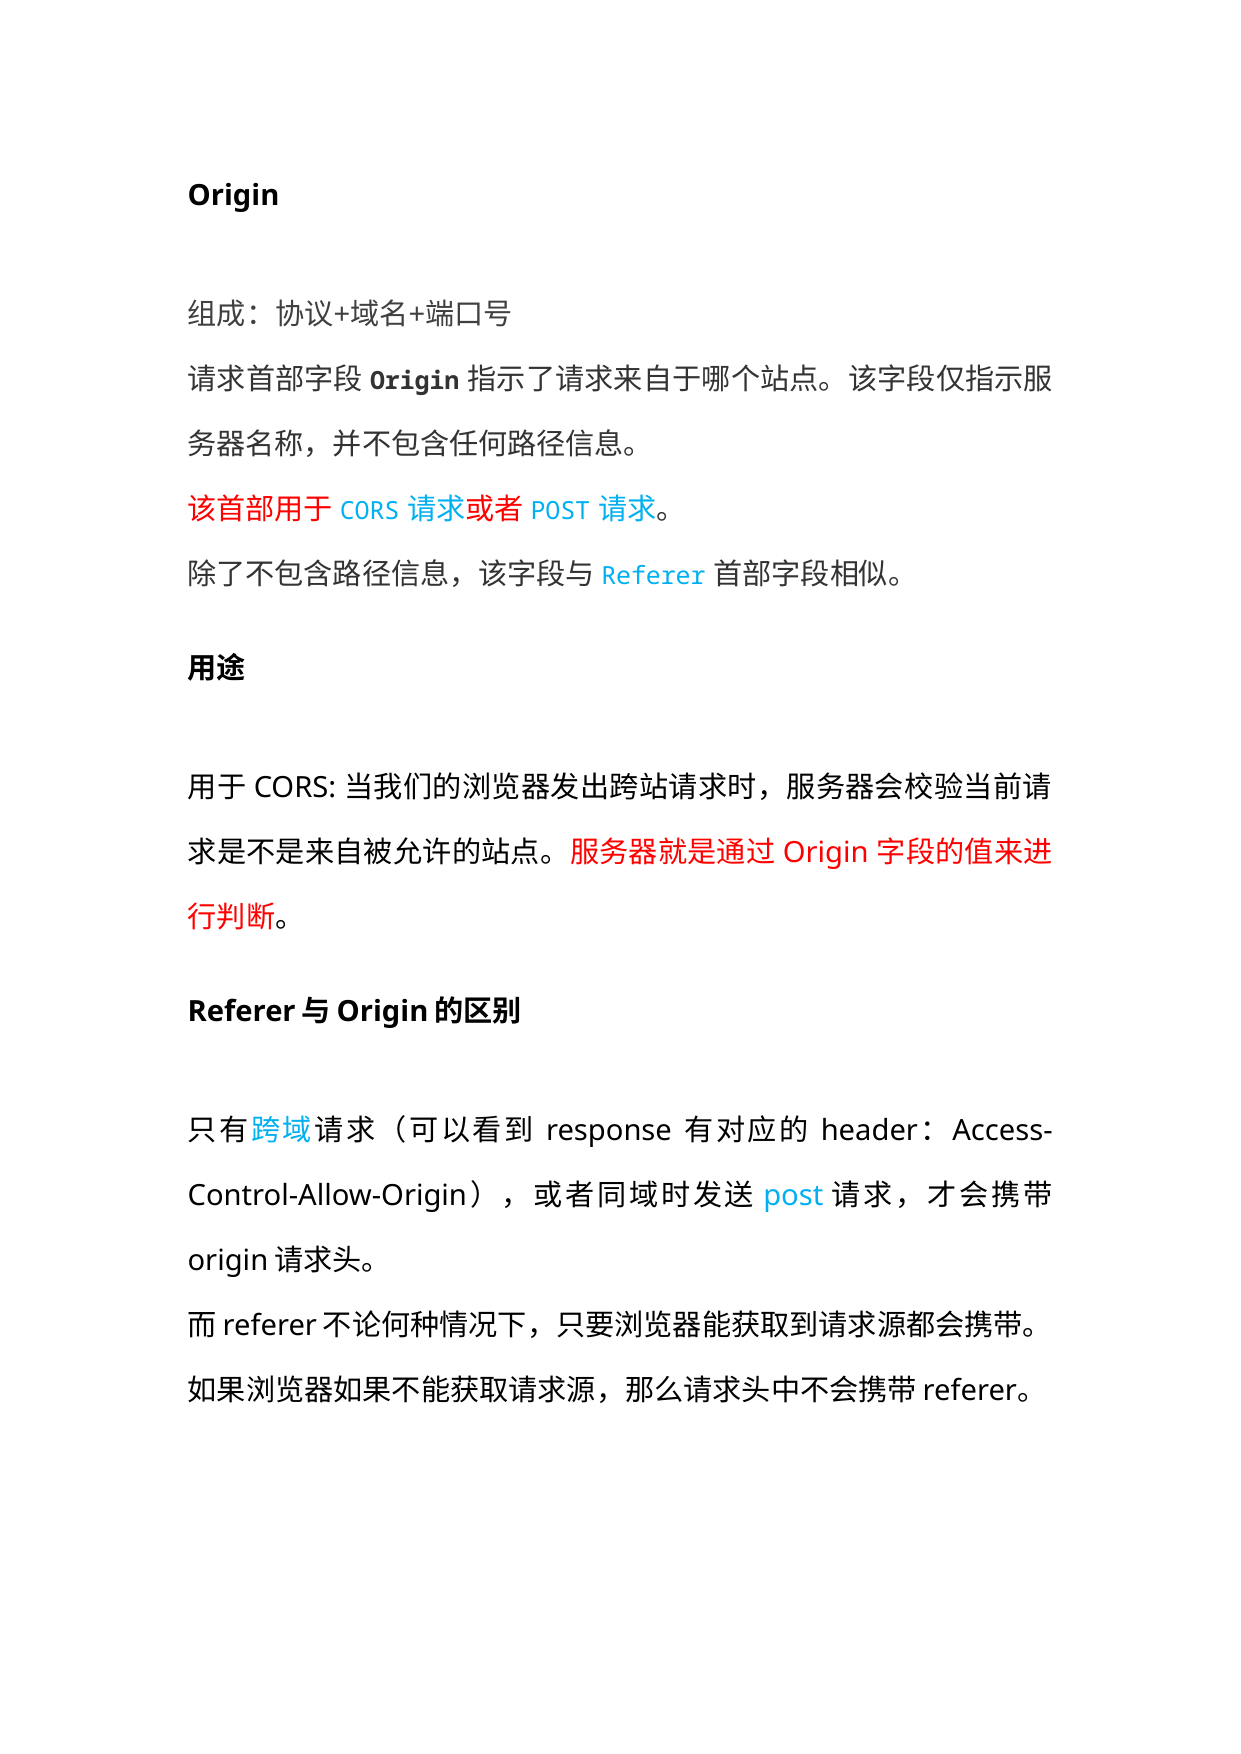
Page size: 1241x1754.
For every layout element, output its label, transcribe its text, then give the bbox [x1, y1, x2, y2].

text 组成：协议+域名+端口号 [187, 279, 1053, 344]
subtitle 用途 [187, 633, 1053, 698]
text 该首部用于 CORS 请求或者 POST 请求。 [187, 474, 1053, 539]
subtitle Origin [187, 162, 1053, 227]
text 而referer不论何种情况下，只要浏览器能获取到请求源都会携带。如果浏览器如果不能获取请求源，那么请求头中不会携带referer。 [187, 1290, 1053, 1420]
subtitle Referer与Origin的区别 [187, 977, 1053, 1042]
text 用于 CORS: 当我们的浏览器发出跨站请求时，服务器会校验当前请求是不是来自被允许的站点。服务器就是通过 Origin 字段的值来进行判断。 [187, 752, 1053, 947]
text 请求首部字段 Origin 指示了请求来自于哪个站点。该字段仅指示服务器名称，并不包含任何路径信息。 [187, 344, 1053, 474]
text 只有跨域请求（可以看到 response 有对应的 header：Access-Control-Allow-Origin），或者同域时发送post请求，才会携带origin请求头。 [187, 1095, 1053, 1290]
text 除了不包含路径信息，该字段与 Referer 首部字段相似。 [187, 539, 1053, 604]
